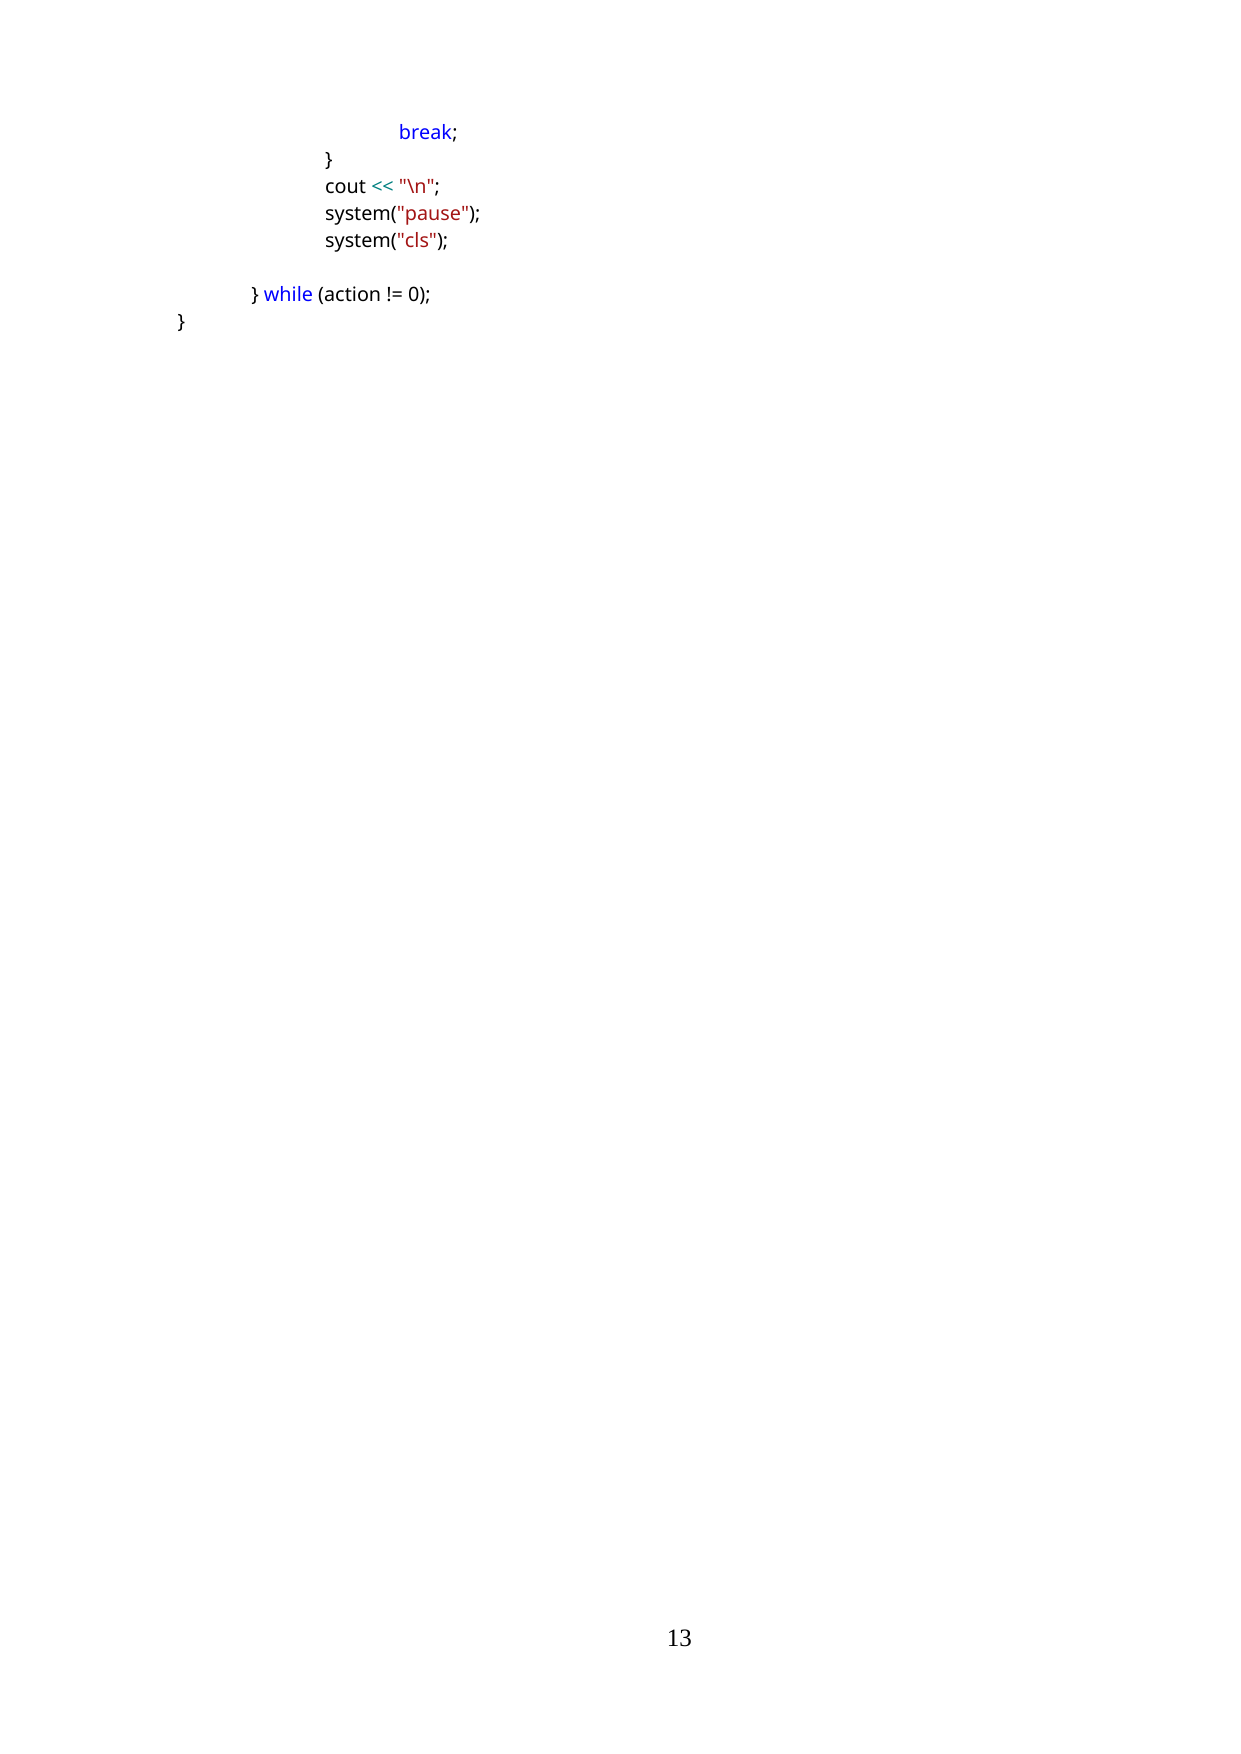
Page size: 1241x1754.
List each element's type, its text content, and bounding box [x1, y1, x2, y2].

text } while (action != 0); [177, 280, 1181, 307]
text system("pause"); [177, 199, 1181, 226]
text cout << "\n"; [177, 172, 1181, 199]
text } [177, 145, 1181, 172]
text system("cls"); [177, 226, 1181, 253]
text } [177, 307, 1181, 334]
text break; [177, 118, 1181, 145]
